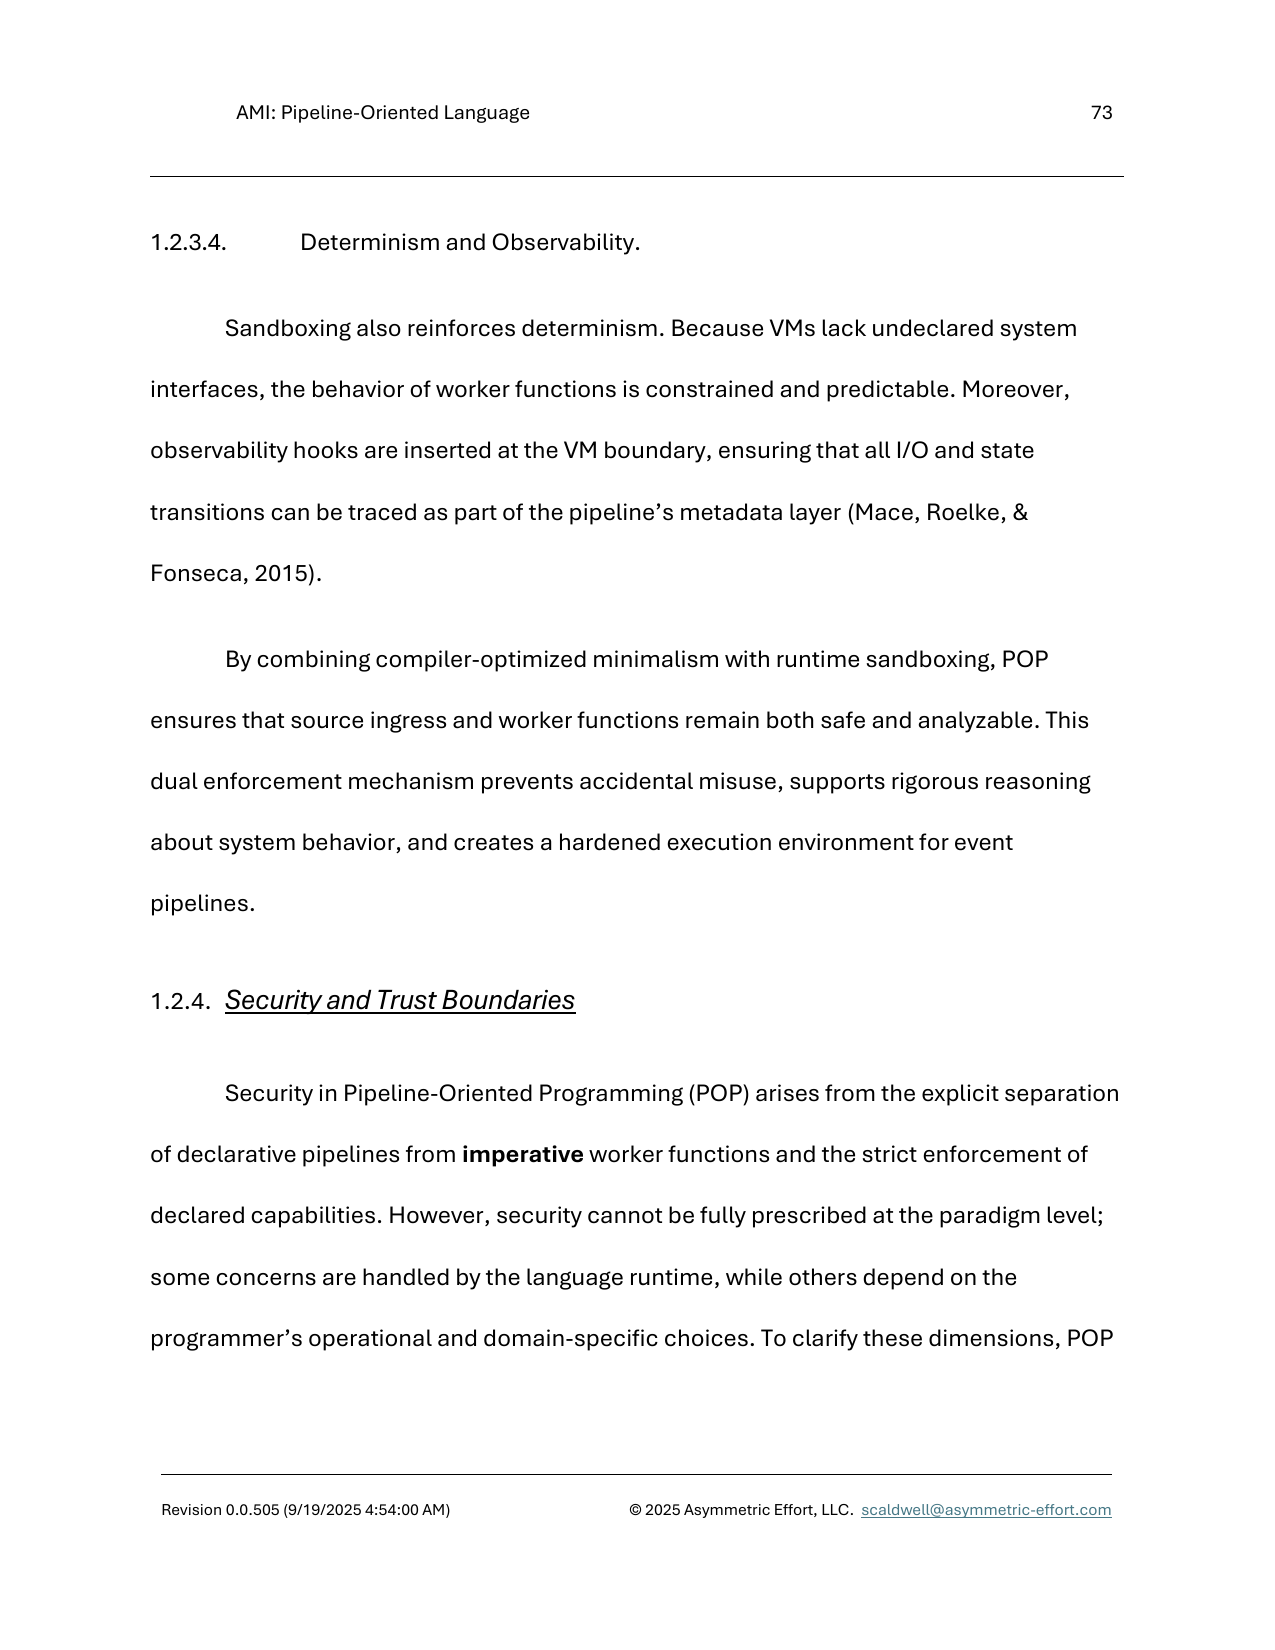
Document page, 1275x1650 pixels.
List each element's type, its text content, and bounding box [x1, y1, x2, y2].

subtitle Security and Trust Boundaries [150, 982, 1125, 1018]
subtitle Determinism and Observability. [150, 227, 1125, 258]
text Sandboxing also reinforces determinism. Because VMs lack undeclared system interfaces, the behavior of worker functions is constrained and predictable. Moreover, observability hooks are inserted at the VM boundary, ensuring that all I/O and state transitions can be traced as part of the pipeline’s metadata layer. [150, 313, 1125, 588]
text By combining compiler-optimized minimalism with runtime sandboxing, POP ensures that source ingress and worker functions remain both safe and analyzable. This dual enforcement mechanism prevents accidental misuse, supports rigorous reasoning about system behavior, and creates a hardened execution environment for event pipelines. [150, 643, 1125, 918]
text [150, 1078, 1125, 1353]
